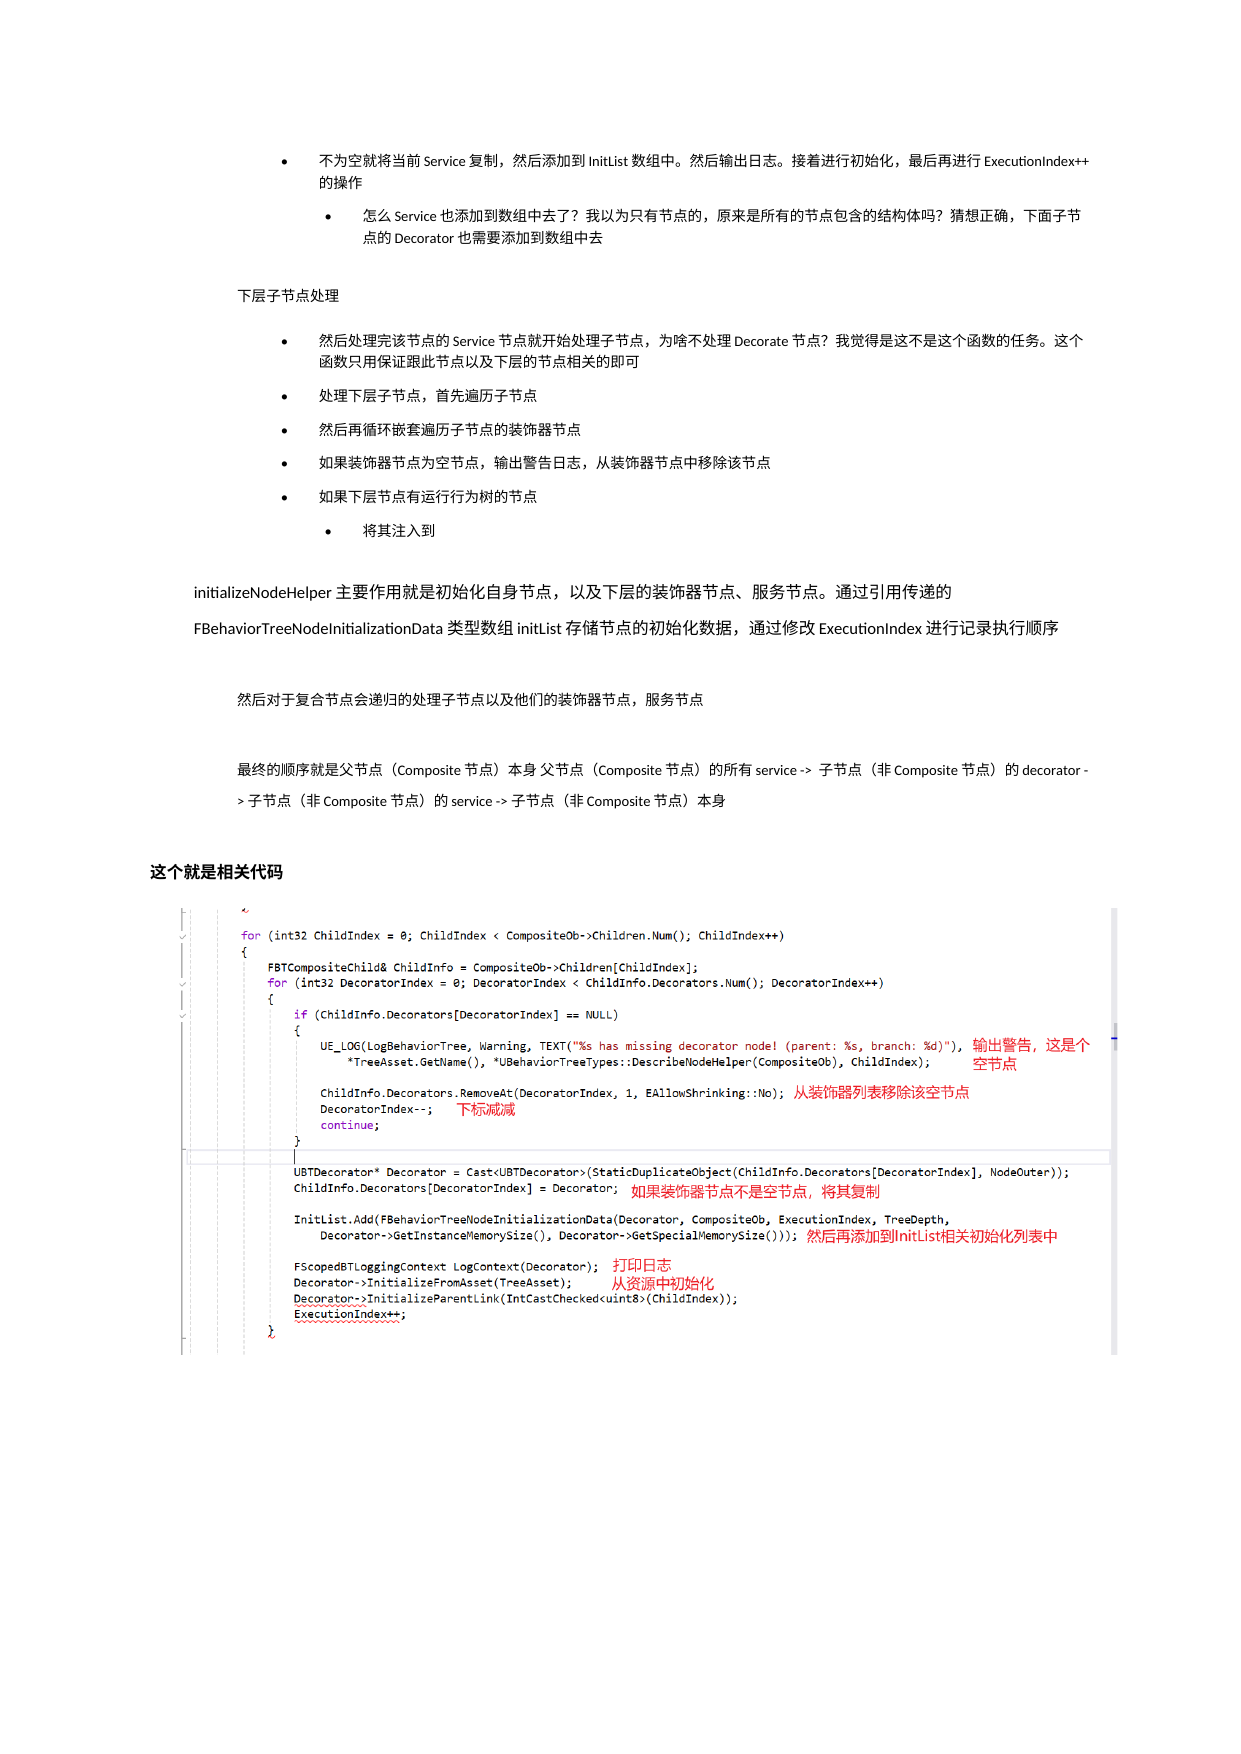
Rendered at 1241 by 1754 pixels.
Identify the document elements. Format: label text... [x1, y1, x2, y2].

list 然后处理完该节点的Service节点就开始处理子节点，为啥不处理Decorate节点？我觉得是这不是这个函数的任务。这个函数只用保证跟此节点以及下层的节点相关的即可 [281, 329, 1090, 372]
list 然后再循环嵌套遍历子节点的装饰器节点 [281, 418, 1090, 439]
subtitle initializeNodeHelper主要作用就是初始化自身节点，以及下层的装饰器节点、服务节点。通过引用传递的FBehaviorTreeNodeInitializationData类型数组initList存储节点的初始化数据，通过修改ExecutionIndex进行记录执行顺序 [194, 579, 1090, 639]
subtitle 下层子节点处理 [237, 285, 1090, 306]
list 如果下层节点有运行行为树的节点 [281, 486, 1090, 507]
list 如果装饰器节点为空节点，输出警告日志，从装饰器节点中移除该节点 [281, 452, 1090, 473]
picture [179, 908, 1118, 1355]
list 将其注入到 [324, 520, 1090, 541]
subtitle 这个就是相关代码 [150, 859, 1090, 883]
list 不为空就将当前Service复制，然后添加到InitList数组中。然后输出日志。接着进行初始化，最后再进行ExecutionIndex++的操作 [281, 150, 1090, 192]
list 处理下层子节点，首先遍历子节点 [281, 384, 1090, 406]
subtitle 最终的顺序就是父节点（Composite节点）本身 父节点（Composite节点）的所有service -> 子节点（非Composite节点）的decorator -> 子节点（非Composite节点）的service -> 子节点（非Composite节点）本身 [237, 758, 1090, 811]
subtitle 然后对于复合节点会递归的处理子节点以及他们的装饰器节点，服务节点 [237, 689, 1090, 710]
list 怎么Service也添加到数组中去了？我以为只有节点的，原来是所有的节点包含的结构体吗？猜想正确，下面子节点的Decorator也需要添加到数组中去 [324, 205, 1090, 247]
